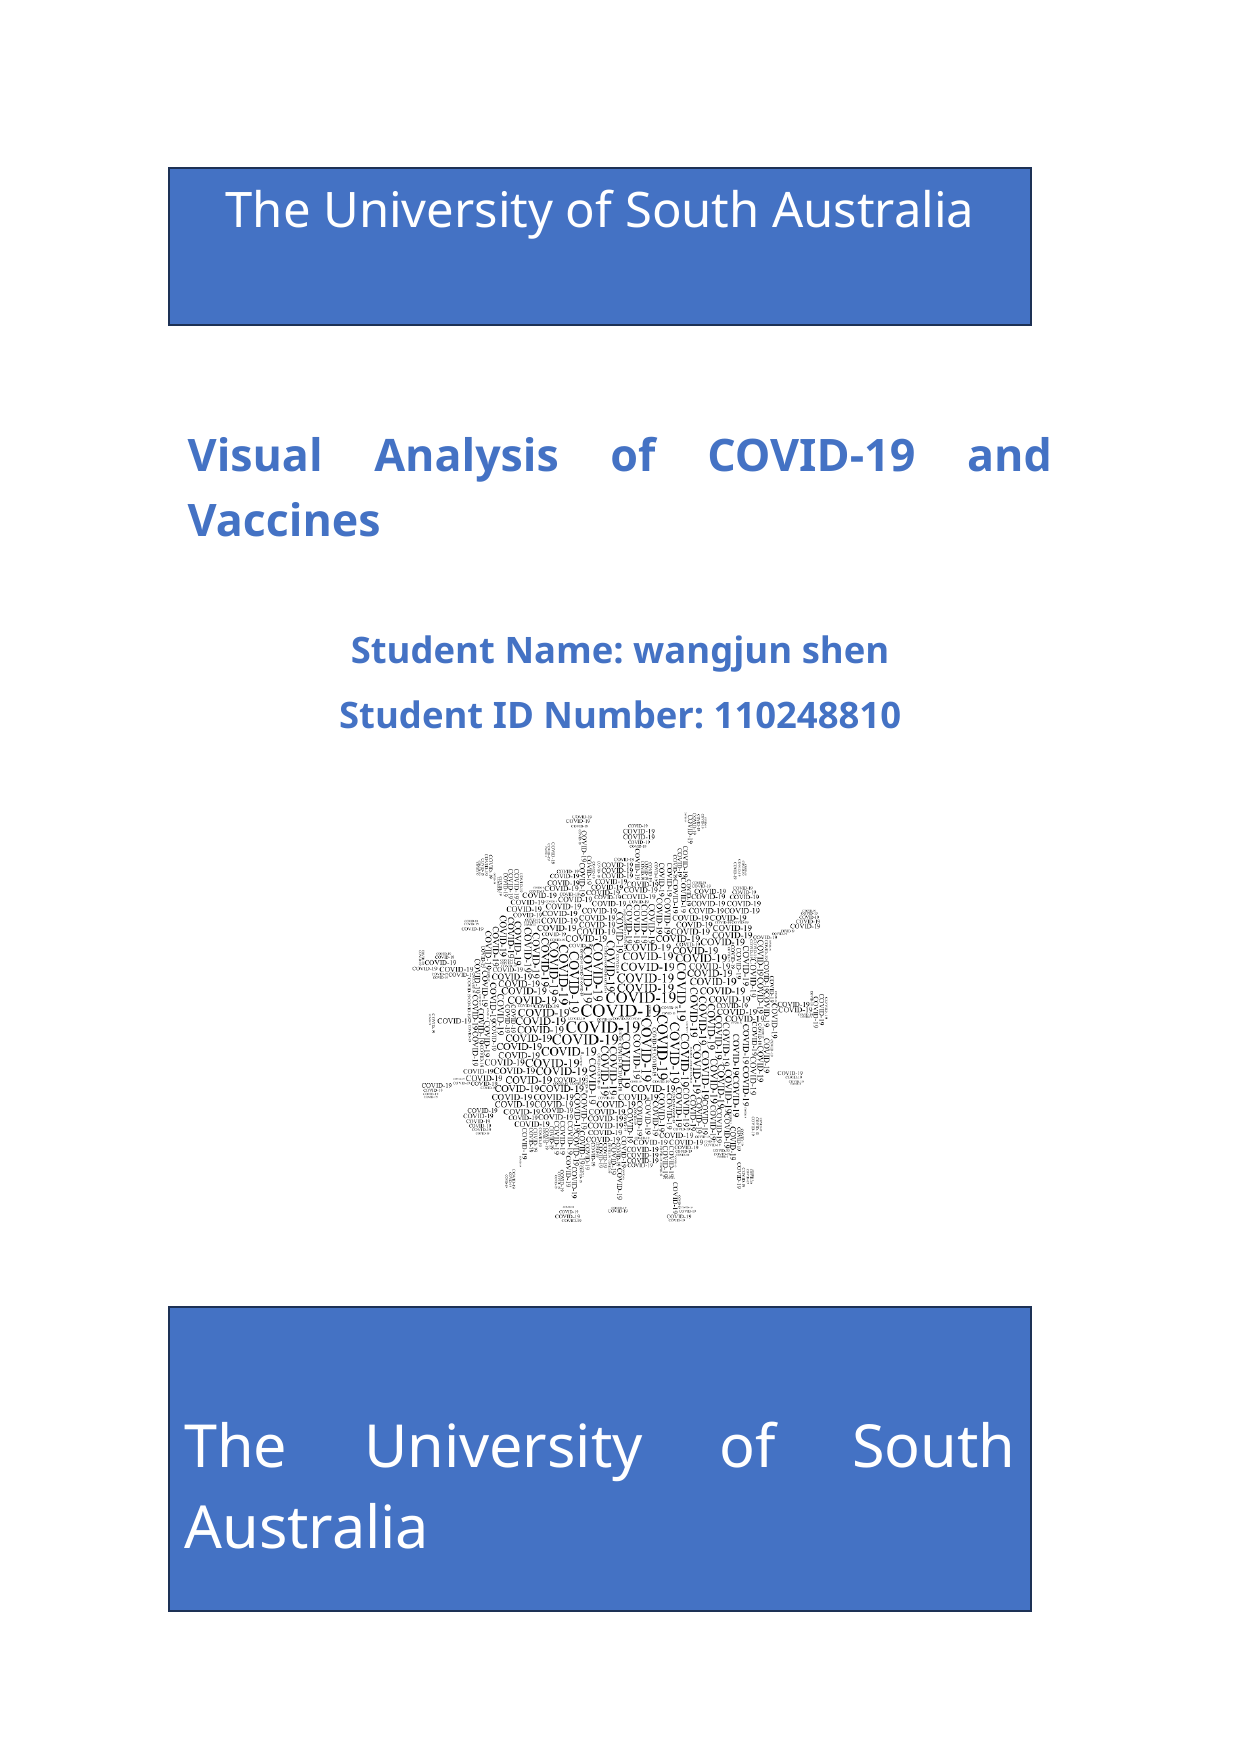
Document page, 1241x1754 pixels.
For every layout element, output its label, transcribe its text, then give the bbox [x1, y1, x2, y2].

text Student ID Number: 110248810 [187, 682, 1053, 747]
text Student Name: wangjun shen [187, 617, 1053, 682]
picture [412, 812, 828, 1222]
text Visual Analysis of COVID-19 and Vaccines [187, 422, 1053, 552]
